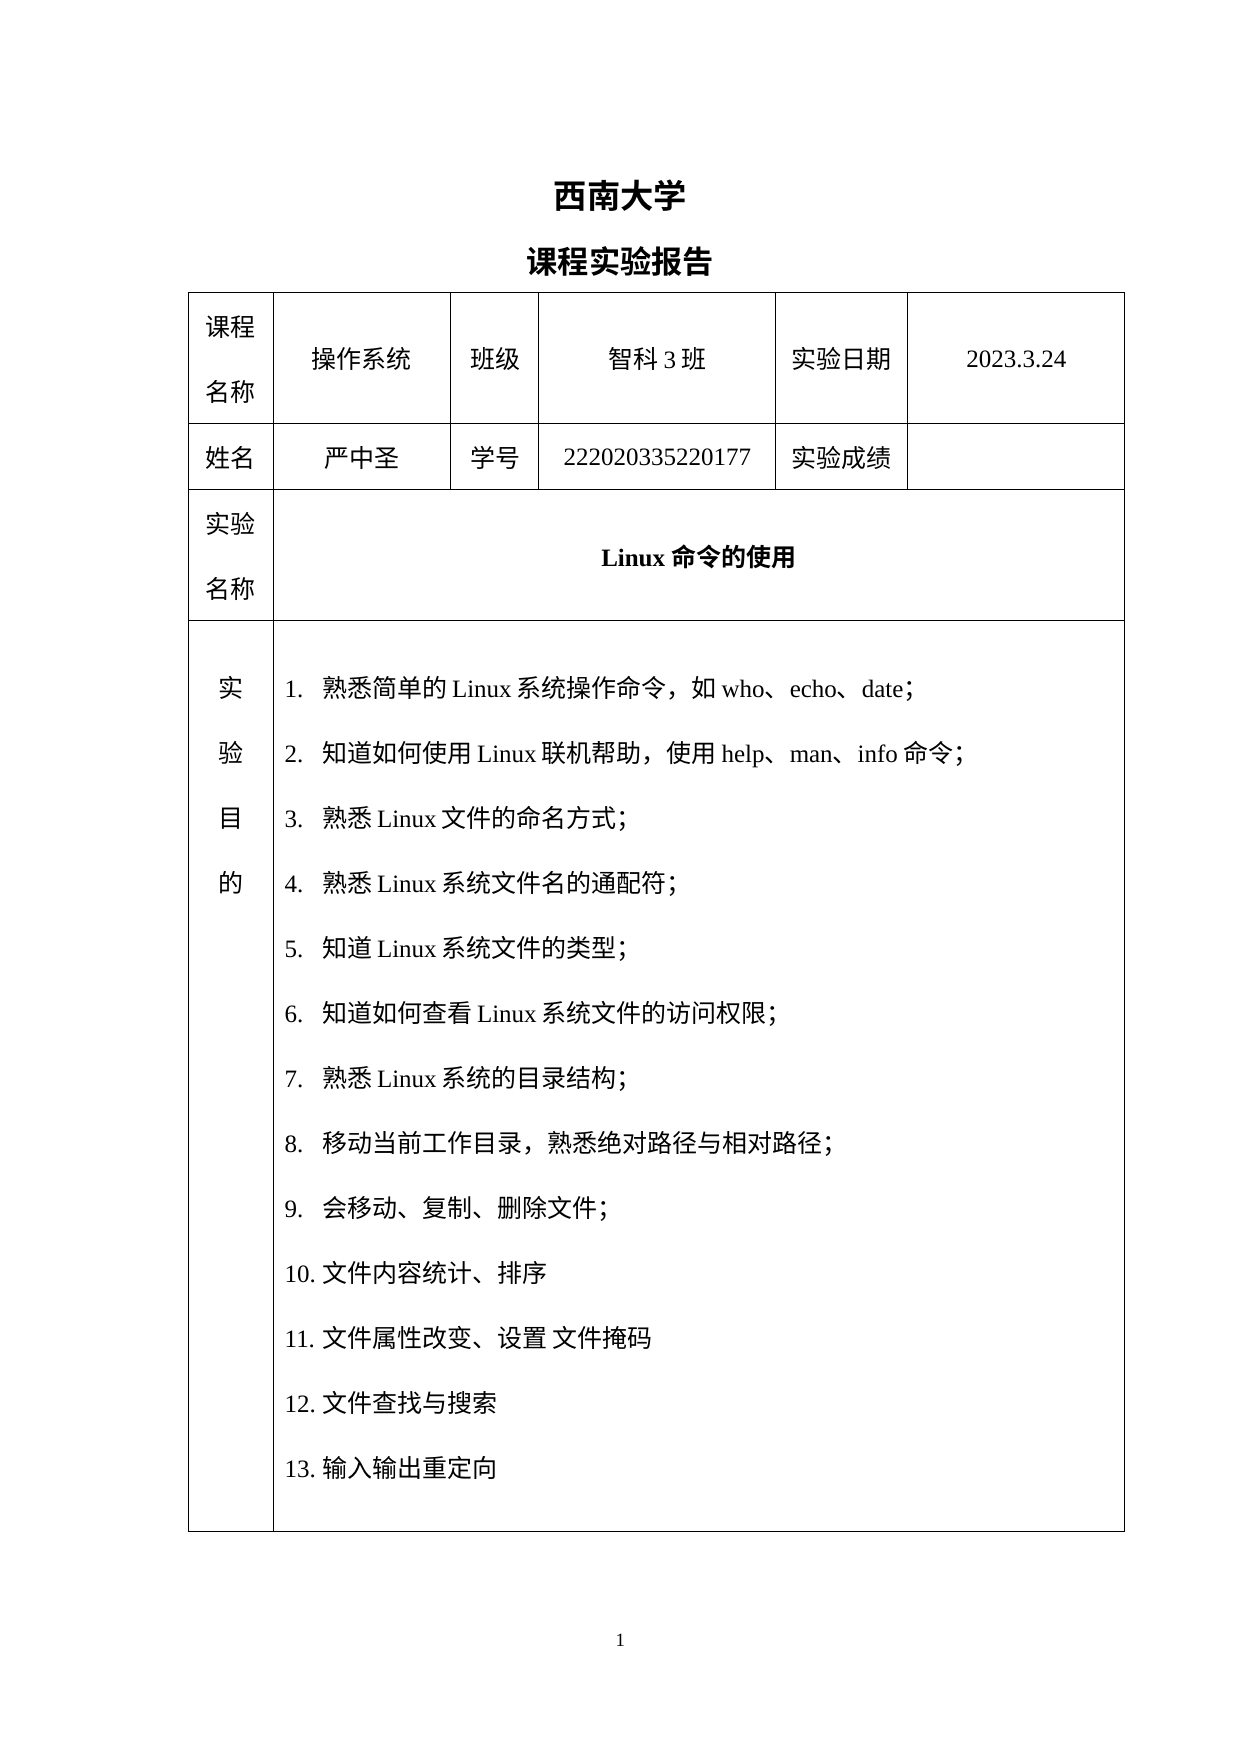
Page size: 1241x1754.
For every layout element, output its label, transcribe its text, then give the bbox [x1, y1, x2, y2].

table_header 班级 [451, 293, 538, 423]
table_cell 熟悉简单的Linux系统操作命令，如who、echo、date； 知道如何使用Linux联机帮助，使用help、man、info命令； 熟悉Linux文件的命名方式； 熟悉Linux系统文件名的通配符； 知道Linux系统文件的类型； 知道如何查看Linux系统文件的访问权限； 熟悉Linux系统的目录结构； 移动当前工作目录，熟悉绝对路径与相对路径； 会移动、复制、删除文件； 文件内容统计、排序 文件属性改变、设置 文件掩码 文件查找与搜索 输入输出重定向 [274, 621, 1124, 1531]
text 课程实验报告 [187, 227, 1053, 292]
table_header 操作系统 [274, 293, 450, 423]
table_header 实验日期 [776, 293, 907, 423]
table_header 课程名称 [189, 293, 273, 423]
table_cell 严中圣 [274, 424, 450, 489]
table_cell [908, 424, 1124, 489]
table_cell 姓名 [189, 424, 273, 489]
table_cell 学号 [451, 424, 538, 489]
table_header 智科3班 [539, 293, 775, 423]
table_cell Linux 命令的使用 [274, 490, 1124, 620]
table_header 2023.3.24 [908, 293, 1124, 423]
text 西南大学 [187, 162, 1053, 227]
table_cell 实 验 目 的 [189, 621, 273, 1531]
table_cell 实验成绩 [776, 424, 907, 489]
table_cell 实验名称 [189, 490, 273, 620]
table_cell 222020335220177 [539, 424, 775, 489]
